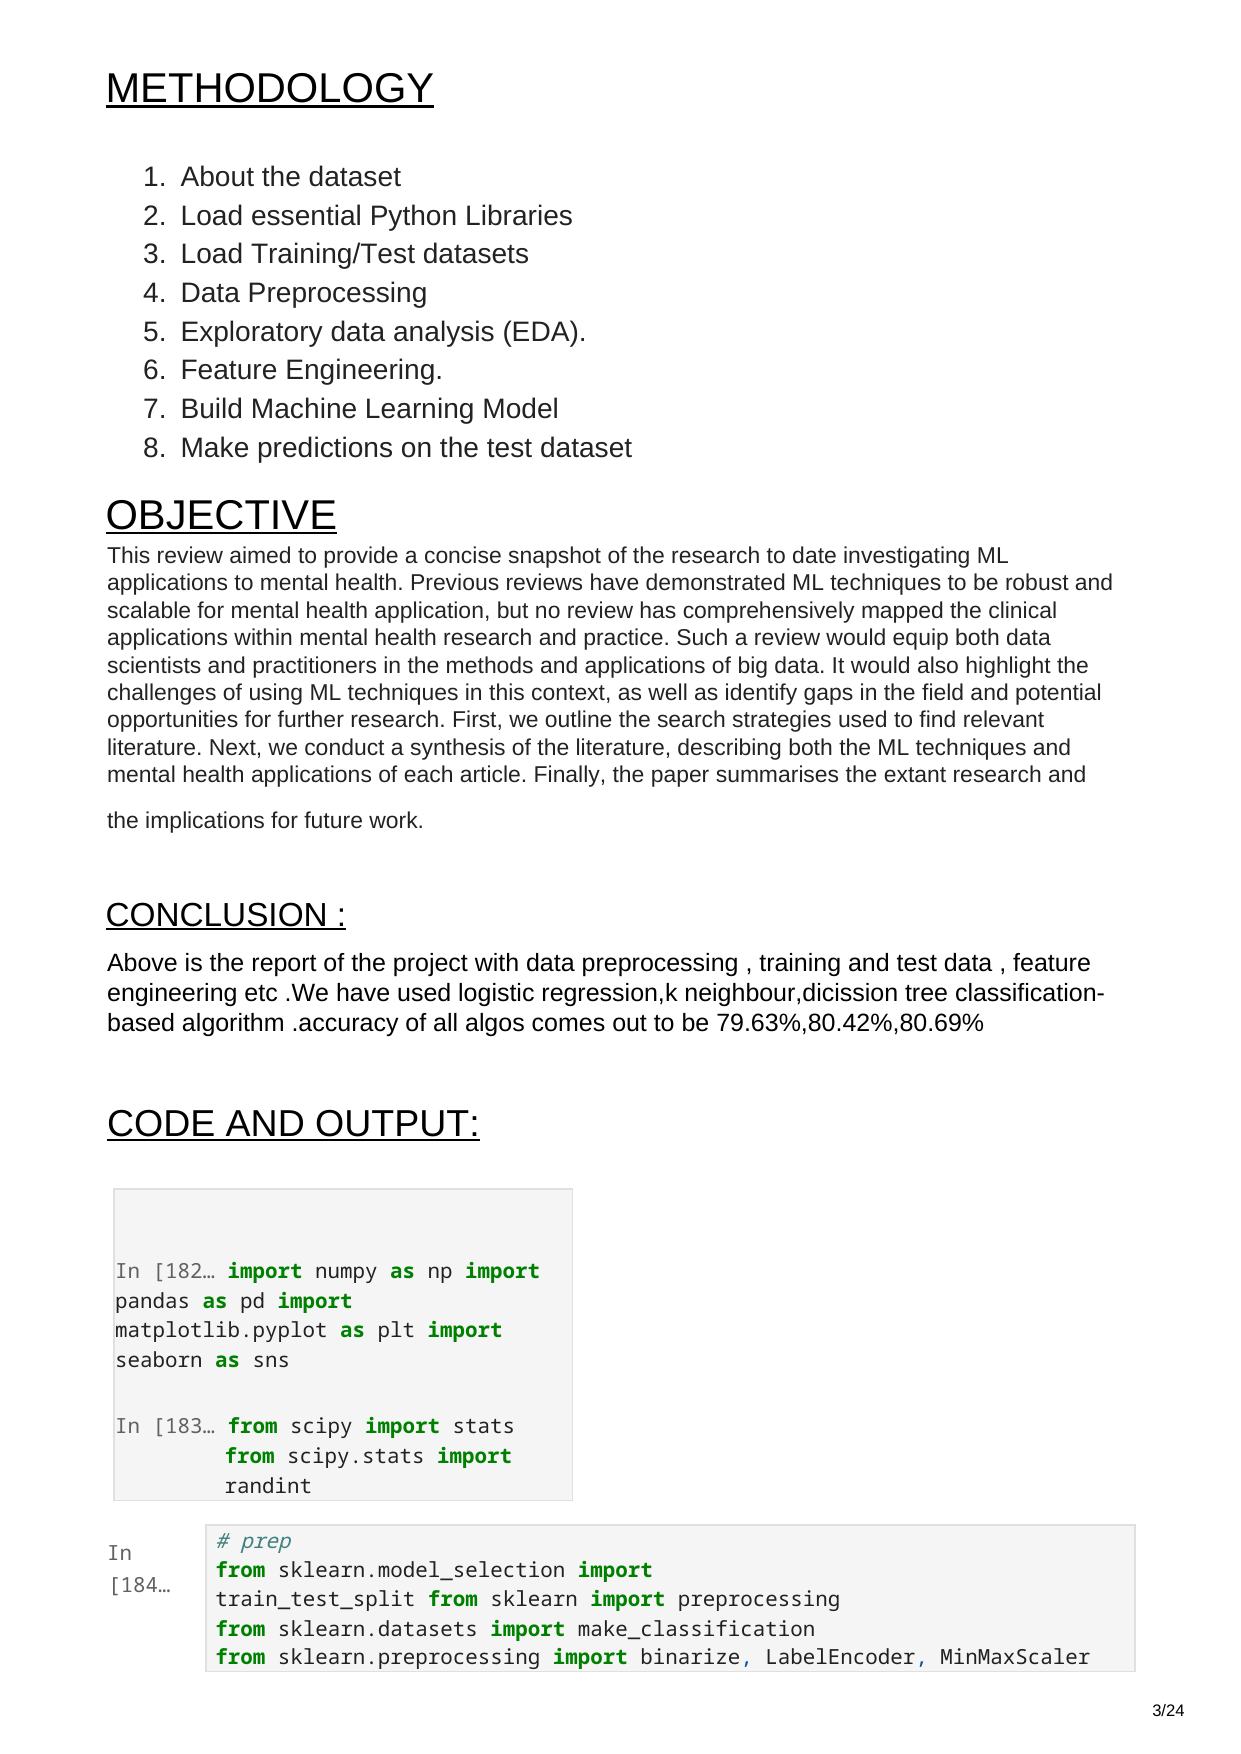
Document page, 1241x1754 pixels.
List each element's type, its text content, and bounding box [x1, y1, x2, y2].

text In [184… [107, 1538, 205, 1598]
subtitle METHODOLOGY [105, 64, 1157, 112]
list Build Machine Learning Model [143, 392, 1144, 424]
text In [183… from scipy import stats from scipy.stats import randint [115, 1410, 572, 1500]
text This review aimed to provide a concise snapshot of the research to date investigating ML applications to mental health. Previous reviews have demonstrated ML techniques to be robust and scalable for mental health application, but no review has comprehensively mapped the clinical applications within mental health research and practice. Such a review would equip both data scientists and practitioners in the methods and applications of big data. It would also highlight the challenges of using ML techniques in this context, as well as identify gaps in the field and potential opportunities for further research. First, we outline the search strategies used to find relevant literature. Next, we conduct a synthesis of the literature, describing both the ML techniques and mental health applications of each article. Finally, the paper summarises the extant research and the implications for future work. [107, 542, 1120, 837]
text Above is the report of the project with data preprocessing , training and test data , feature engineering etc .We have used logistic regression,k neighbour,dicission tree classification-based algorithm .accuracy of all algos comes out to be 79.63%,80.42%,80.69% [107, 948, 1157, 1037]
text CONCLUSION : [105, 895, 1157, 933]
list About the dataset [143, 160, 1144, 192]
table_header # prep from sklearn.model_selection import train_test_split from sklearn import preprocessing from sklearn.datasets import make_classification from sklearn.preprocessing import binarize, LabelEncoder, MinMaxScaler [207, 1526, 1134, 1671]
list Load Training/Test datasets [143, 237, 1144, 270]
list Data Preprocessing [143, 276, 1144, 308]
list Make predictions on the test dataset [143, 431, 1144, 463]
subtitle OBJECTIVE [105, 490, 1157, 538]
list Load essential Python Libraries [143, 199, 1144, 231]
list Feature Engineering. [143, 353, 1144, 386]
list Exploratory data analysis (EDA). [143, 315, 1144, 347]
text CODE AND OUTPUT: [107, 1102, 1157, 1145]
text In [182… import numpy as np import pandas as pd import matplotlib.pyplot as plt import seaborn as sns [115, 1254, 572, 1374]
